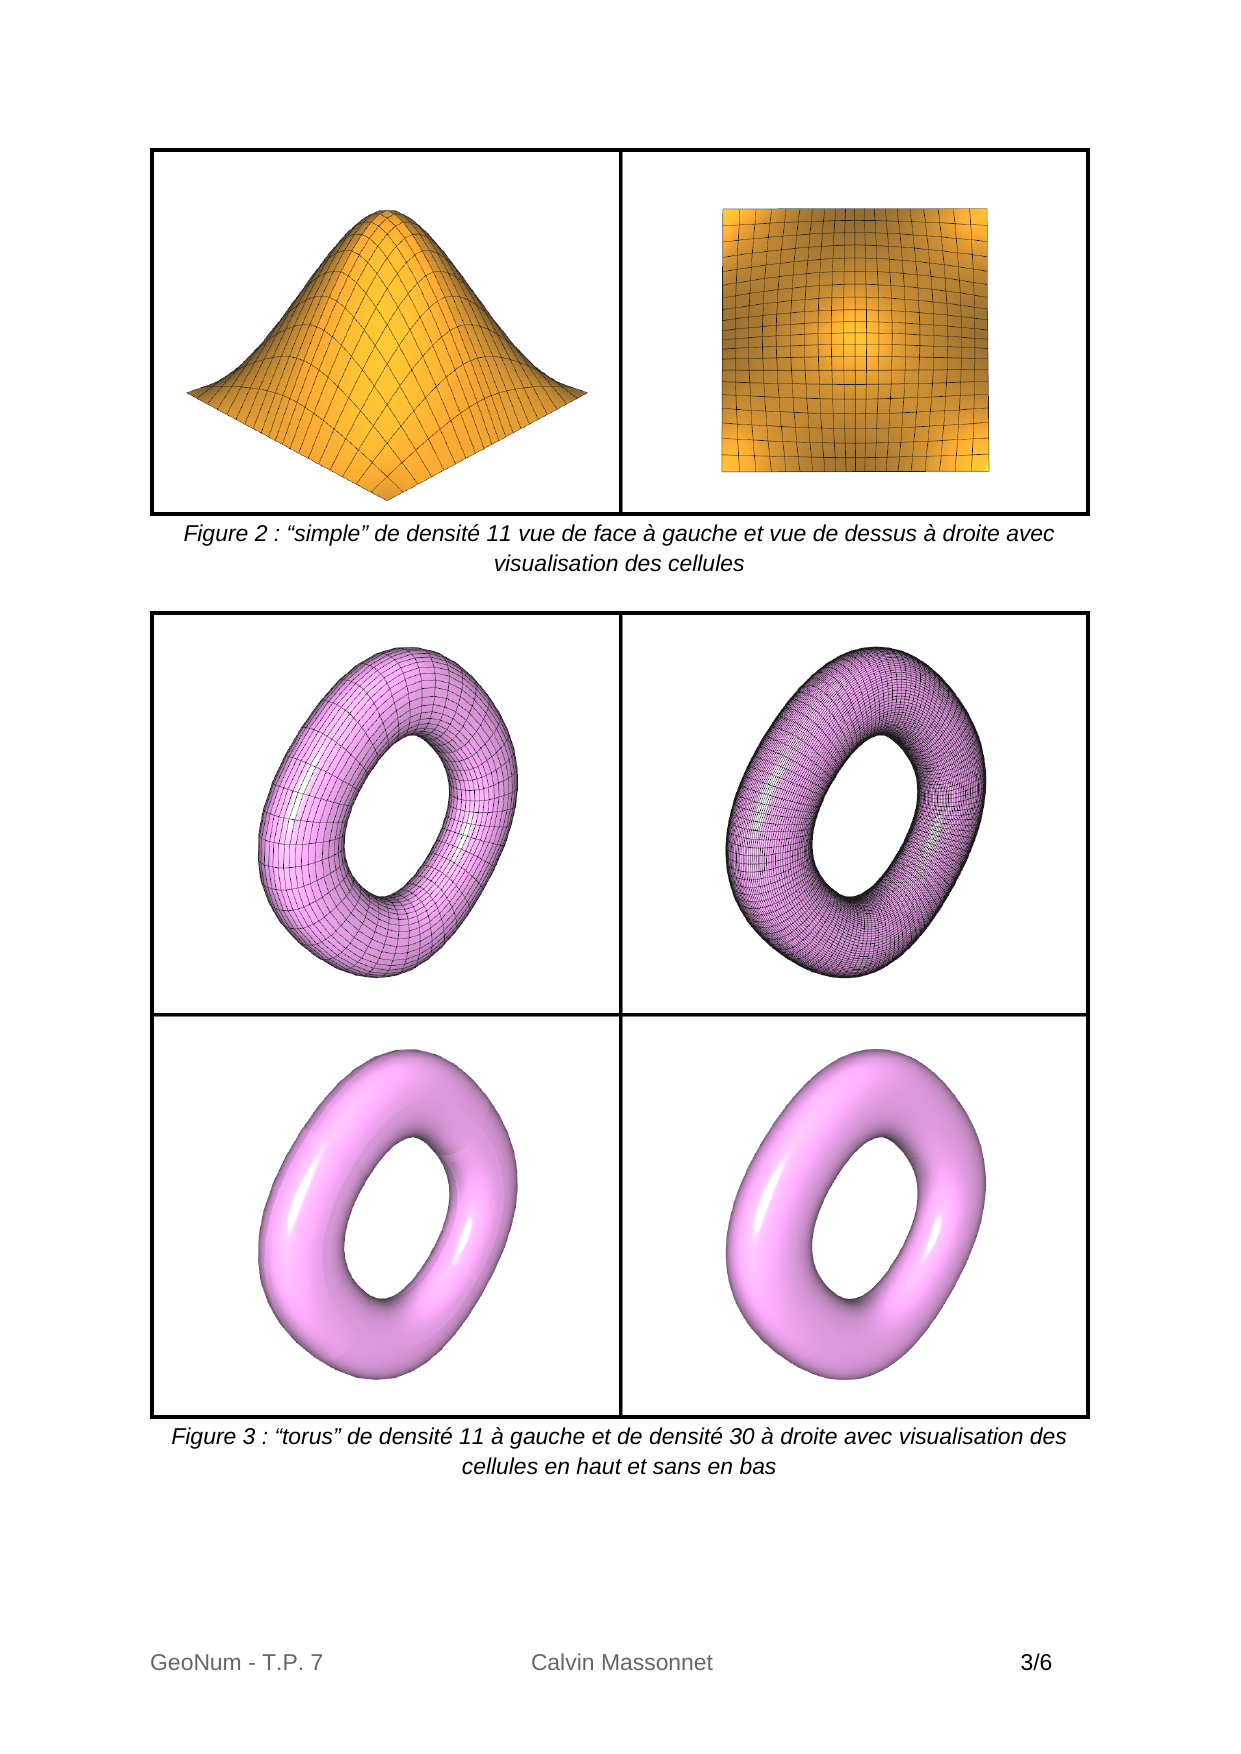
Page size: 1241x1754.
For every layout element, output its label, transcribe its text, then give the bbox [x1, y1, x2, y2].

text Figure 2 : “simple” de densité 11 vue de face à gauche et vue de dessus à droite avec visualisation des cellules [150, 516, 1090, 577]
picture [154, 152, 1086, 512]
text Figure 3 : “torus” de densité 11 à gauche et de densité 30 à droite avec visualisation des cellules en haut et sans en bas [150, 1419, 1090, 1479]
picture [154, 615, 1086, 1415]
